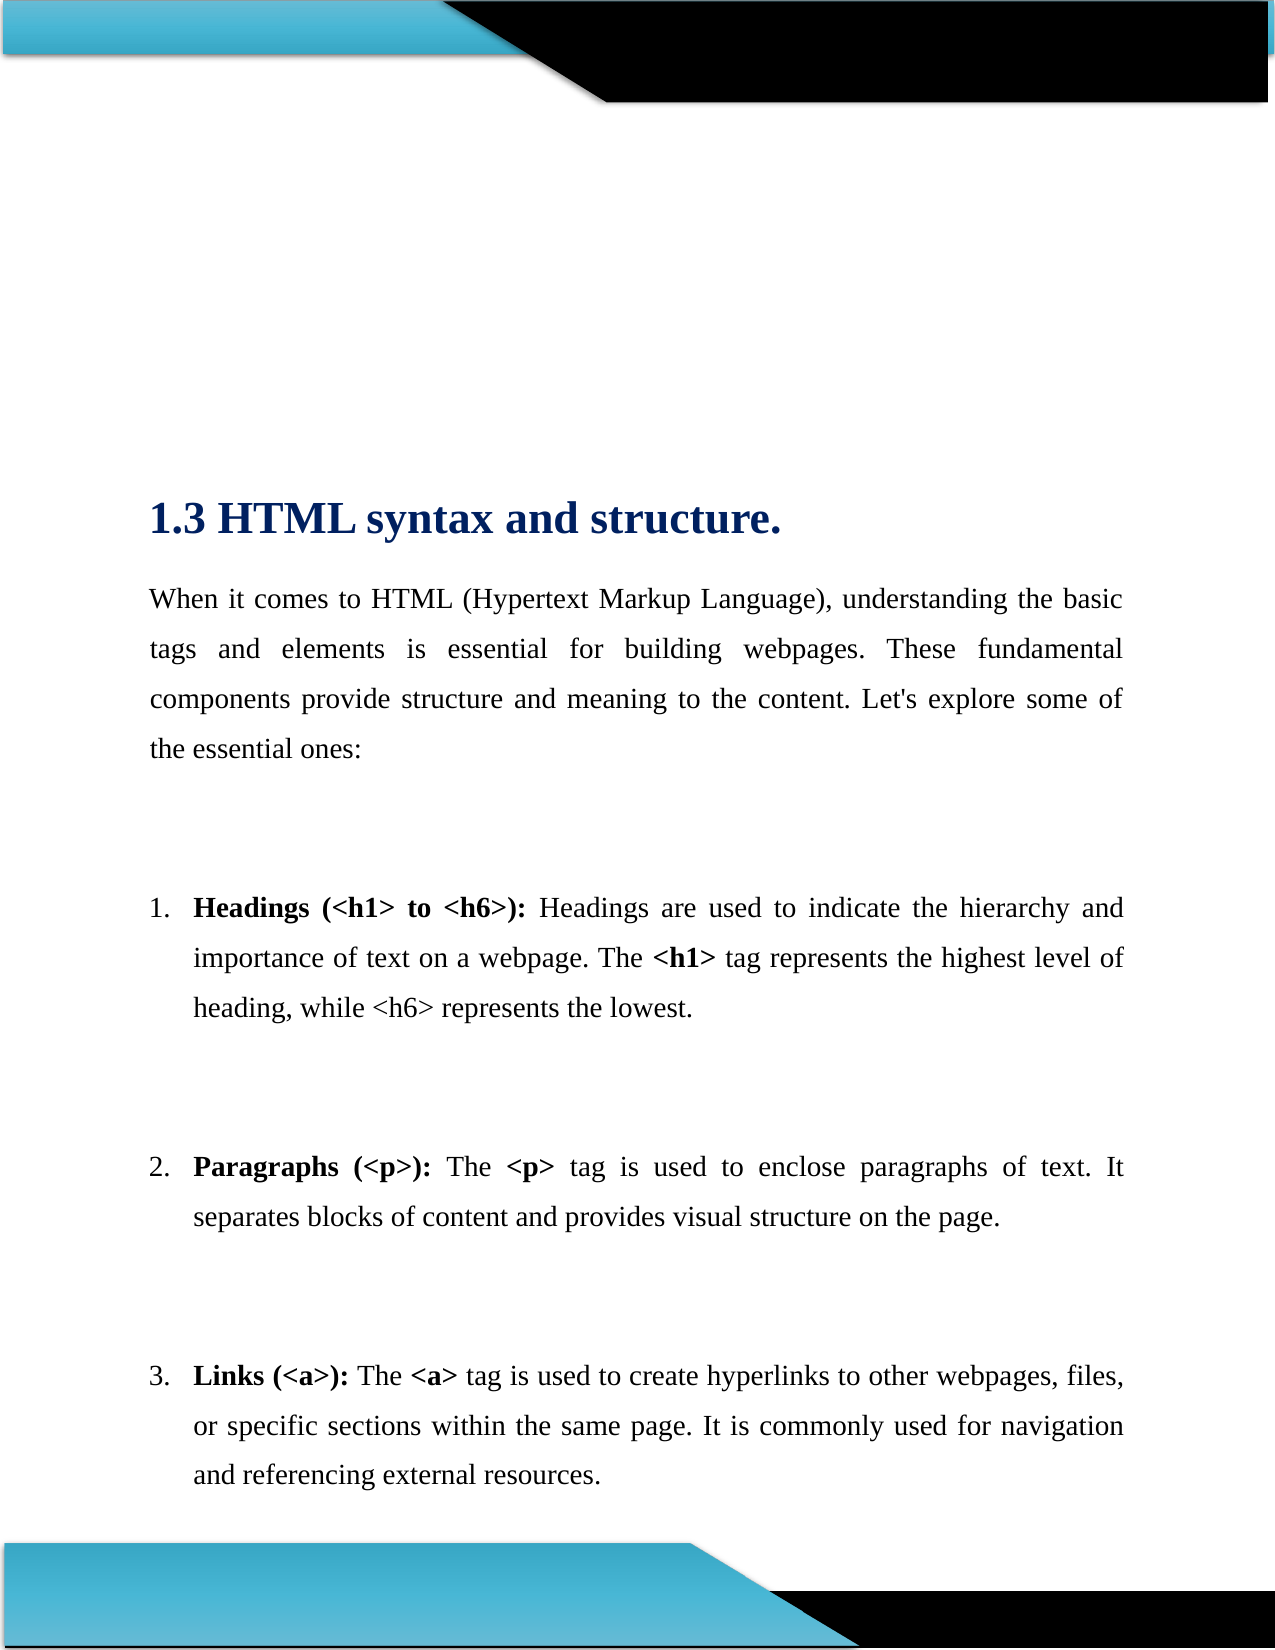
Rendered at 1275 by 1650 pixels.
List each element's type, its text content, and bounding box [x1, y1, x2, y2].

text When it comes to HTML (Hypertext Markup Language), understanding the basic tags and elements is essential for building webpages. These fundamental components provide structure and meaning to the content. Let's explore some of the essential ones: [148, 582, 1124, 765]
list Links (<a>): The <a> tag is used to create hyperlinks to other webpages, files, or specific sections within the same page. It is commonly used for navigation and referencing external resources. [148, 1358, 1124, 1491]
picture [0, 1536, 866, 1650]
list Headings (<h1> to <h6>): Headings are used to indicate the hierarchy and importance of text on a webpage. The <h1> tag represents the highest level of heading, while <h6> represents the lowest. [148, 890, 1124, 1024]
text 1.3 HTML syntax and structure. [148, 491, 1066, 543]
picture [0, 0, 1275, 109]
list Paragraphs (<p>): The <p> tag is used to enclose paragraphs of text. It separates blocks of content and provides visual structure on the page. [148, 1149, 1124, 1233]
